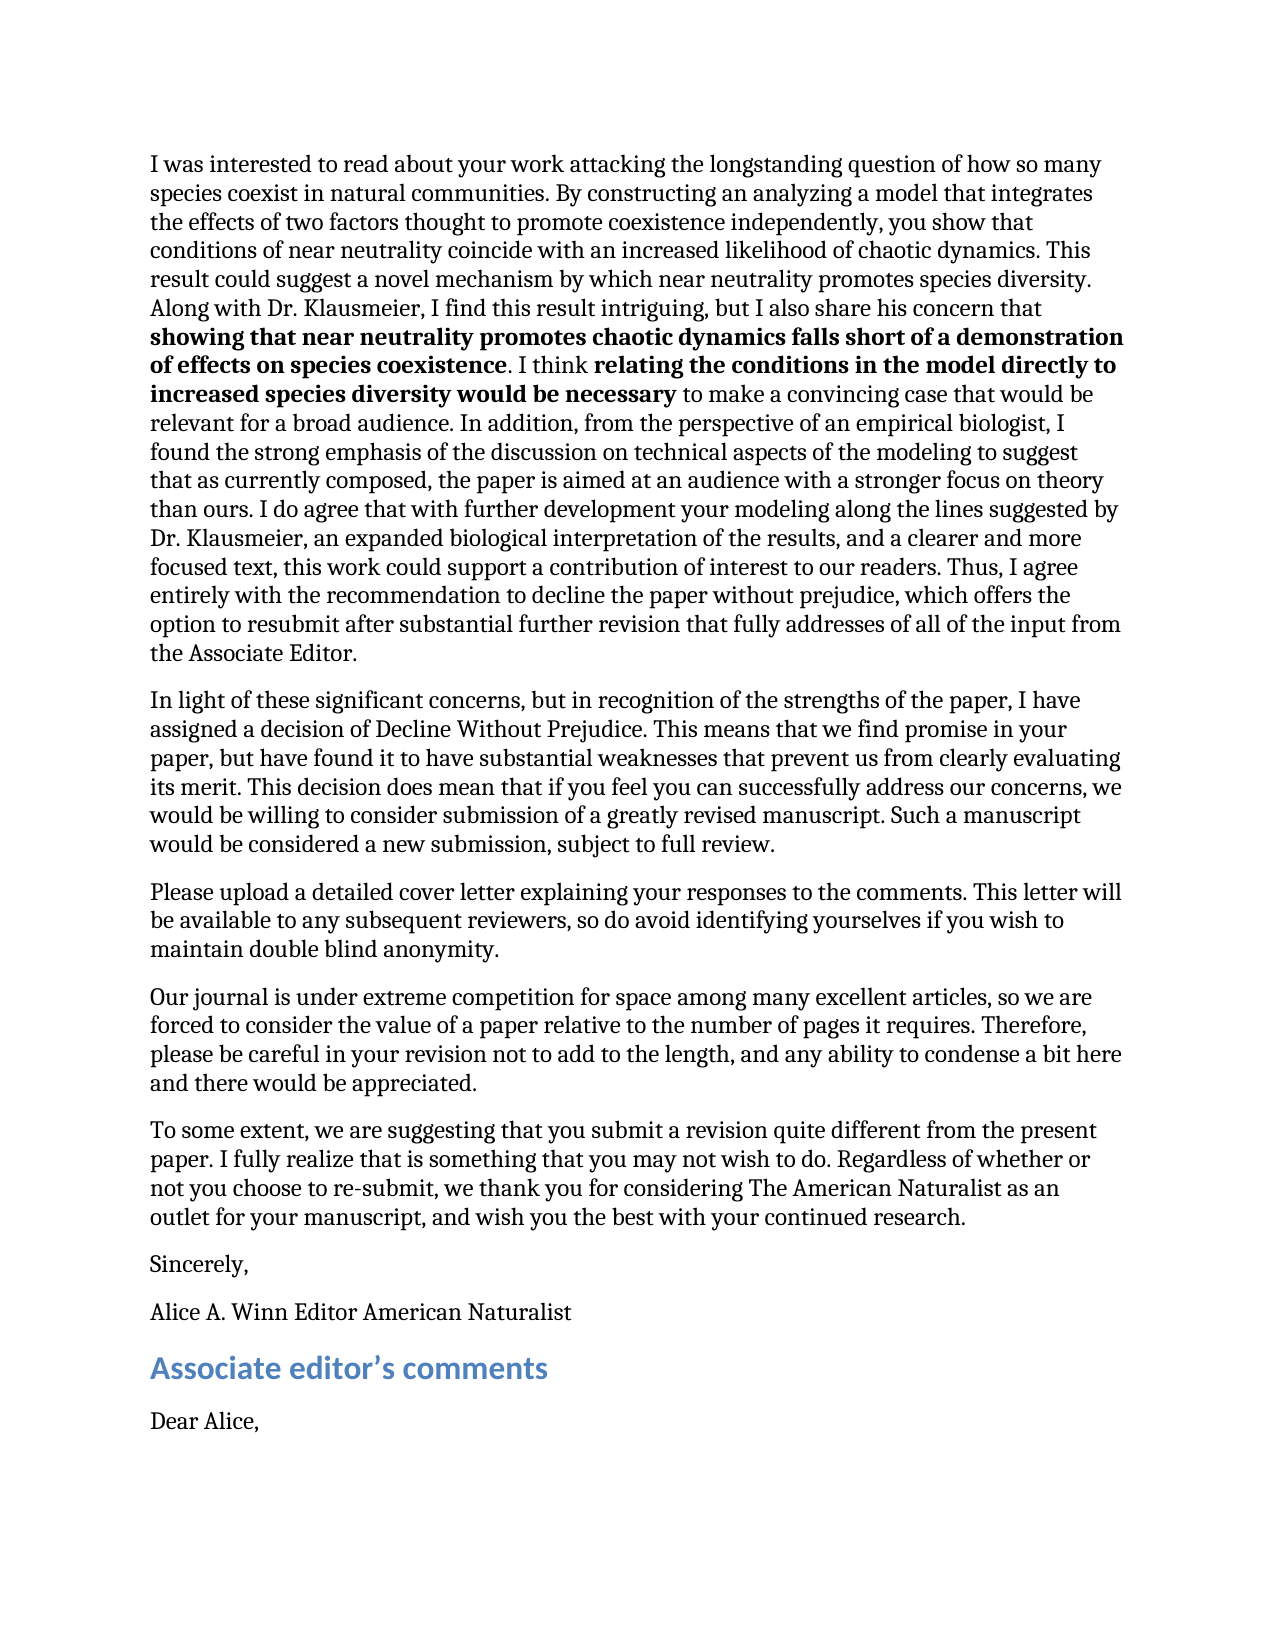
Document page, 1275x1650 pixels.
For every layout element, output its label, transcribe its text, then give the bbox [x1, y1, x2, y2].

text Dear Alice, [150, 1407, 1125, 1435]
text To some extent, we are suggesting that you submit a revision quite different from the present paper. I fully realize that is something that you may not wish to do. Regardless of whether or not you choose to re-submit, we thank you for considering The American Naturalist as an outlet for your manuscript, and wish you the best with your continued research. [150, 1116, 1125, 1231]
subtitle Associate editor’s comments [150, 1347, 1125, 1388]
text Alice A. Winn Editor American Naturalist [150, 1297, 1125, 1326]
text In light of these significant concerns, but in recognition of the strengths of the paper, I have assigned a decision of Decline Without Prejudice. This means that we find promise in your paper, but have found it to have substantial weaknesses that prevent us from clearly evaluating its merit. This decision does mean that if you feel you can successfully address our concerns, we would be willing to consider submission of a greatly revised manuscript. Such a manuscript would be considered a new submission, subject to full review. [150, 686, 1125, 859]
text Please upload a detailed cover letter explaining your responses to the comments. This letter will be available to any subsequent reviewers, so do avoid identifying yourselves if you wish to maintain double blind anonymity. [150, 877, 1125, 964]
text Our journal is under extreme competition for space among many excellent articles, so we are forced to consider the value of a paper relative to the number of pages it requires. Therefore, please be careful in your revision not to add to the length, and any ability to condense a bit here and there would be appreciated. [150, 982, 1125, 1097]
text Sincerely, [150, 1250, 1125, 1279]
